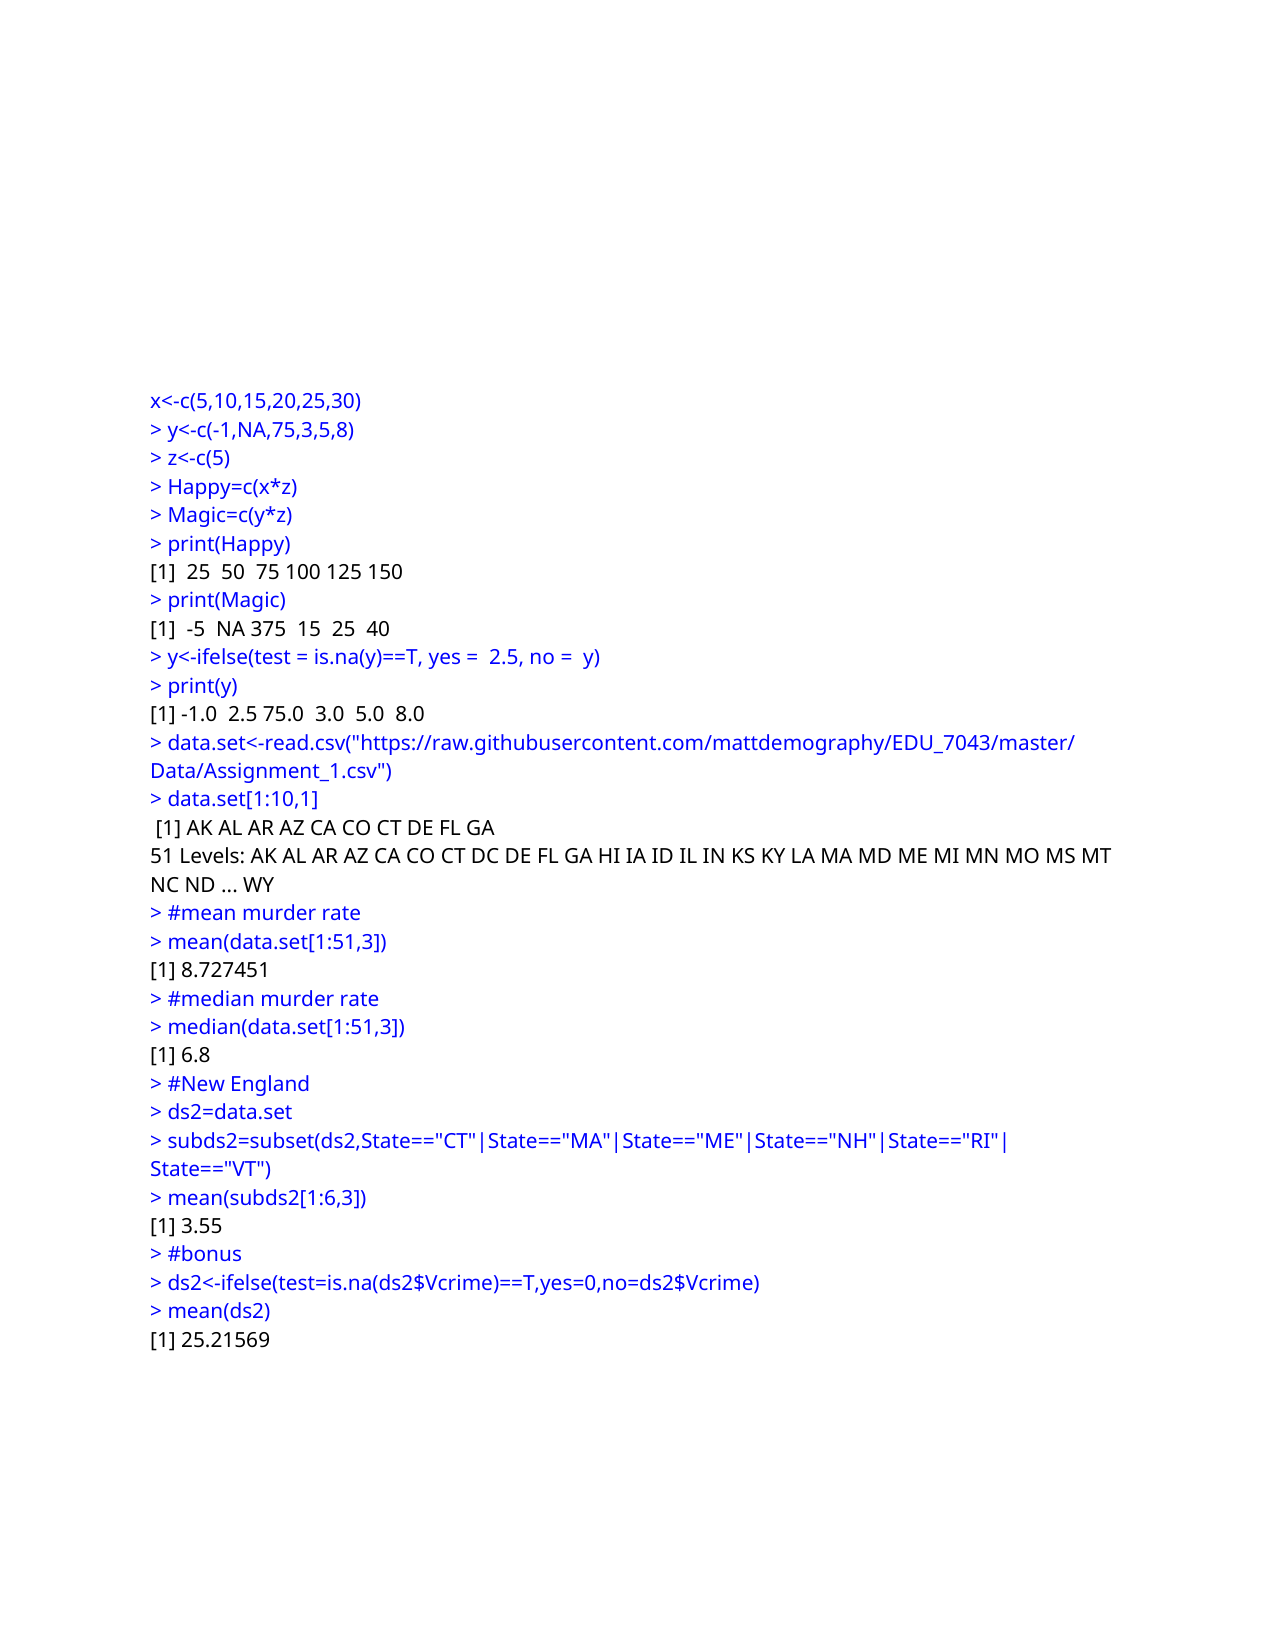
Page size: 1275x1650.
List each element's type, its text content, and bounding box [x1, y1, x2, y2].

text [1] 3.55 [150, 1211, 1125, 1239]
text [1] 8.727451 [150, 955, 1125, 984]
text 51 Levels: AK AL AR AZ CA CO CT DC DE FL GA HI IA ID IL IN KS KY LA MA MD ME MI MN MO MS MT NC ND ... WY [150, 841, 1125, 898]
text > subds2=subset(ds2,State=="CT"|State=="MA"|State=="ME"|State=="NH"|State=="RI"|State=="VT") [150, 1126, 1125, 1183]
text [1] 25.21569 [150, 1325, 1125, 1353]
text [1] 6.8 [150, 1041, 1125, 1069]
text > Happy=c(x*z) [150, 472, 1125, 500]
text [1] 25 50 75 100 125 150 [150, 557, 1125, 586]
text > print(Happy) [150, 529, 1125, 557]
text > #median murder rate [150, 984, 1125, 1012]
text > mean(data.set[1:51,3]) [150, 927, 1125, 955]
text > median(data.set[1:51,3]) [150, 1012, 1125, 1041]
text > data.set[1:10,1] [150, 784, 1125, 813]
text > print(Magic) [150, 586, 1125, 614]
text > #New England [150, 1069, 1125, 1097]
text > z<-c(5) [150, 443, 1125, 472]
text [1] -5 NA 375 15 25 40 [150, 614, 1125, 642]
text > #mean murder rate [150, 898, 1125, 927]
text x<-c(5,10,15,20,25,30) [150, 386, 1125, 415]
text > ds2=data.set [150, 1097, 1125, 1126]
text > y<-ifelse(test = is.na(y)==T, yes = 2.5, no = y) [150, 642, 1125, 671]
text [1] -1.0 2.5 75.0 3.0 5.0 8.0 [150, 699, 1125, 728]
text > y<-c(-1,NA,75,3,5,8) [150, 415, 1125, 443]
text > mean(ds2) [150, 1296, 1125, 1325]
text [1] AK AL AR AZ CA CO CT DE FL GA [150, 813, 1125, 841]
text > #bonus [150, 1239, 1125, 1268]
text > data.set<-read.csv("https://raw.githubusercontent.com/mattdemography/EDU_7043/master/Data/Assignment_1.csv") [150, 728, 1125, 784]
text > print(y) [150, 671, 1125, 699]
text > ds2<-ifelse(test=is.na(ds2$Vcrime)==T,yes=0,no=ds2$Vcrime) [150, 1268, 1125, 1296]
text > Magic=c(y*z) [150, 500, 1125, 529]
text > mean(subds2[1:6,3]) [150, 1183, 1125, 1211]
